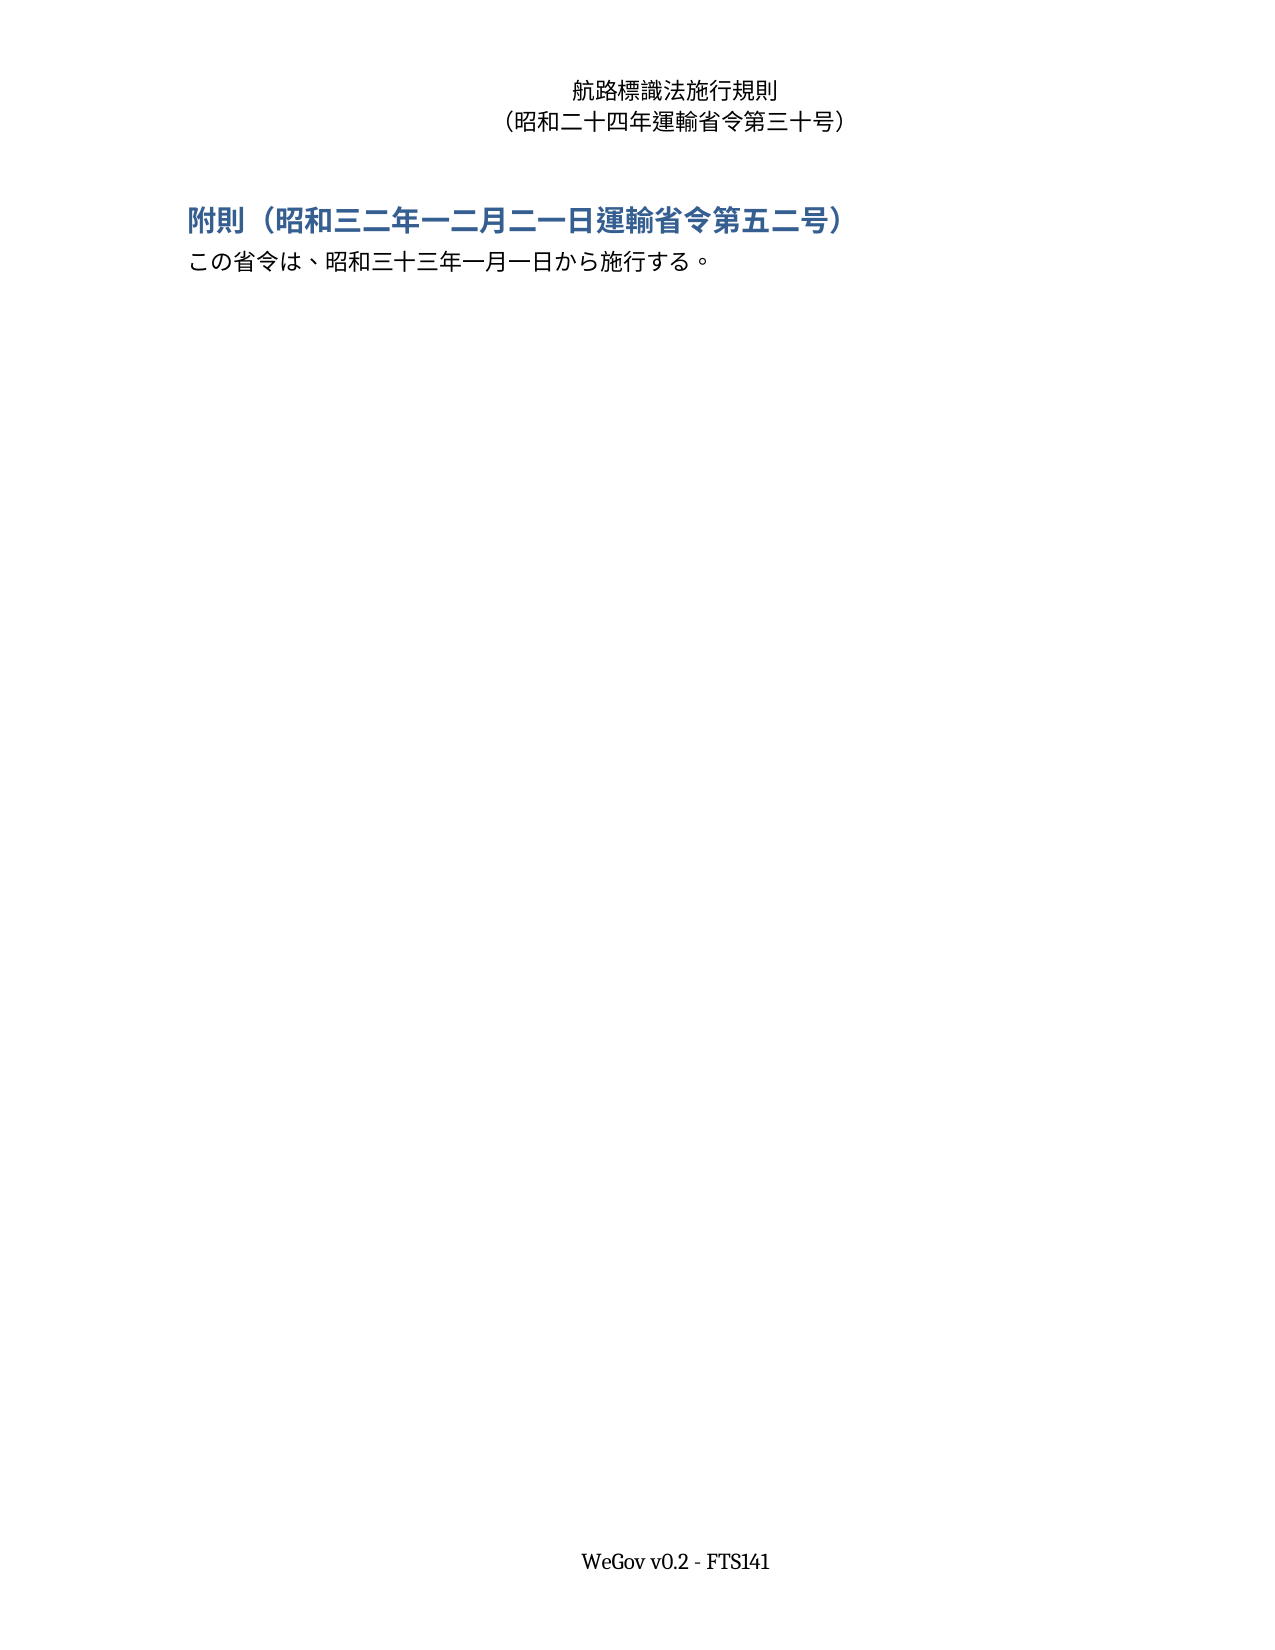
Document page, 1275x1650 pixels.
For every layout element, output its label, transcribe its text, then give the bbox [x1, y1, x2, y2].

subtitle 附則（昭和三二年一二月二一日運輸省令第五二号） [187, 200, 1087, 240]
text この省令は、昭和三十三年一月一日から施行する。 [187, 246, 1087, 277]
